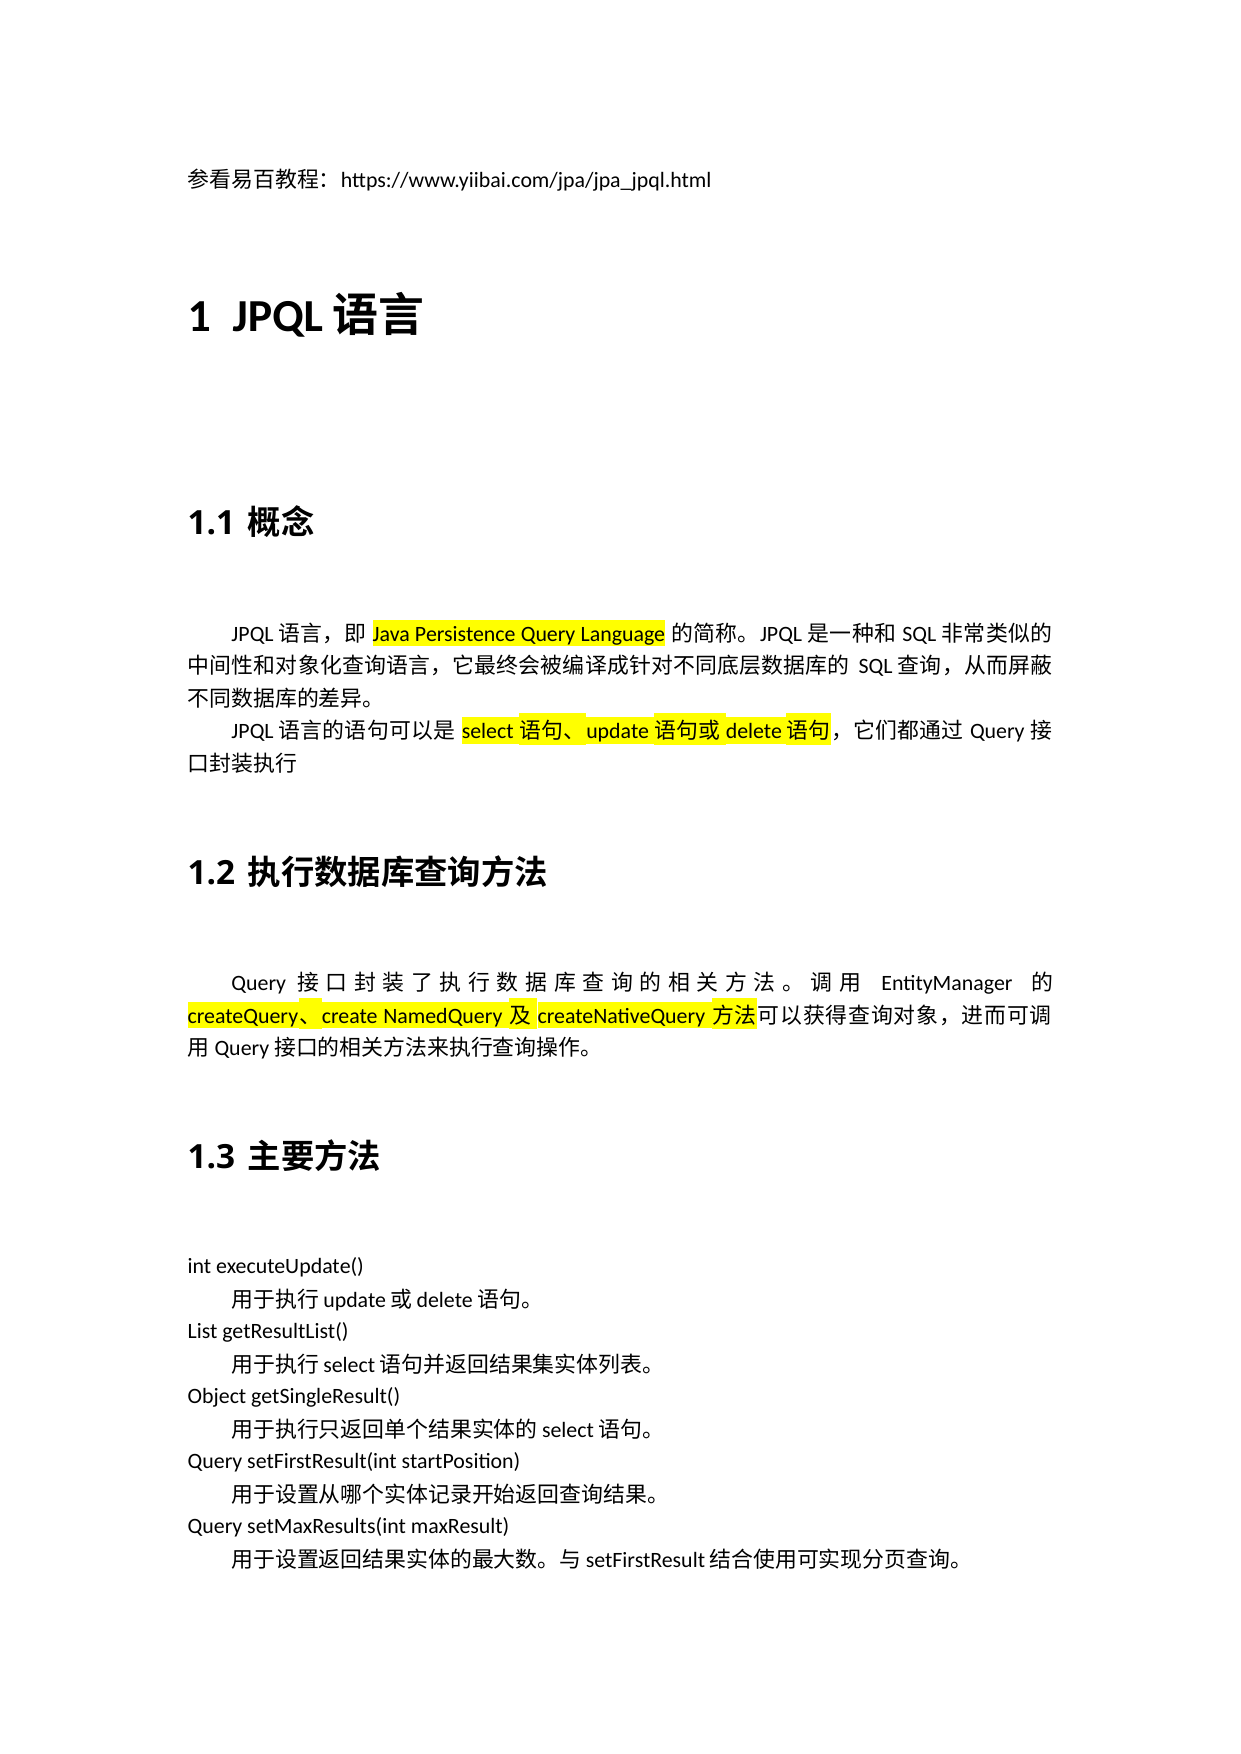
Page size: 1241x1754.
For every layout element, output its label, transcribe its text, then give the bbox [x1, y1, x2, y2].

text JPQL语言的语句可以是 select 语句、update 语句或delete语句，它们都通过 Query 接口封装执行 [187, 713, 1053, 778]
text JPQL语言，即 Java Persistence Query Language 的简称。JPQL 是一种和 SQL 非常类似的中间性和对象化查询语言，它最终会被编译成针对不同底层数据库的 SQL 查询，从而屏蔽不同数据库的差异。 [187, 615, 1053, 713]
subtitle 执行数据库查询方法 [187, 837, 1053, 902]
text 用于设置从哪个实体记录开始返回查询结果。 [187, 1477, 1053, 1509]
text Query setMaxResults(int maxResult) [187, 1509, 1053, 1542]
text 用于执行select语句并返回结果集实体列表。 [187, 1347, 1053, 1379]
subtitle 主要方法 [187, 1122, 1053, 1187]
text 用于设置返回结果实体的最大数。与setFirstResult结合使用可实现分页查询。 [187, 1542, 1053, 1574]
text int executeUpdate() [187, 1249, 1053, 1282]
text 用于执行只返回单个结果实体的select语句。 [231, 1412, 1053, 1444]
text 用于执行update或delete语句。 [187, 1282, 1053, 1314]
text Query接口封装了执行数据库查询的相关方法。调用 EntityManager 的 createQuery、create NamedQuery 及 createNativeQuery 方法可以获得查询对象，进而可调用 Query 接口的相关方法来执行查询操作。 [187, 965, 1053, 1062]
subtitle JPQL语言 [187, 262, 1053, 360]
text Query setFirstResult(int startPosition) [187, 1444, 1053, 1477]
subtitle 概念 [187, 488, 1053, 553]
text List getResultList() [187, 1314, 1053, 1347]
text Object getSingleResult() [187, 1379, 1053, 1412]
text 参看易百教程：https://www.yiibai.com/jpa/jpa_jpql.html [187, 162, 1053, 194]
